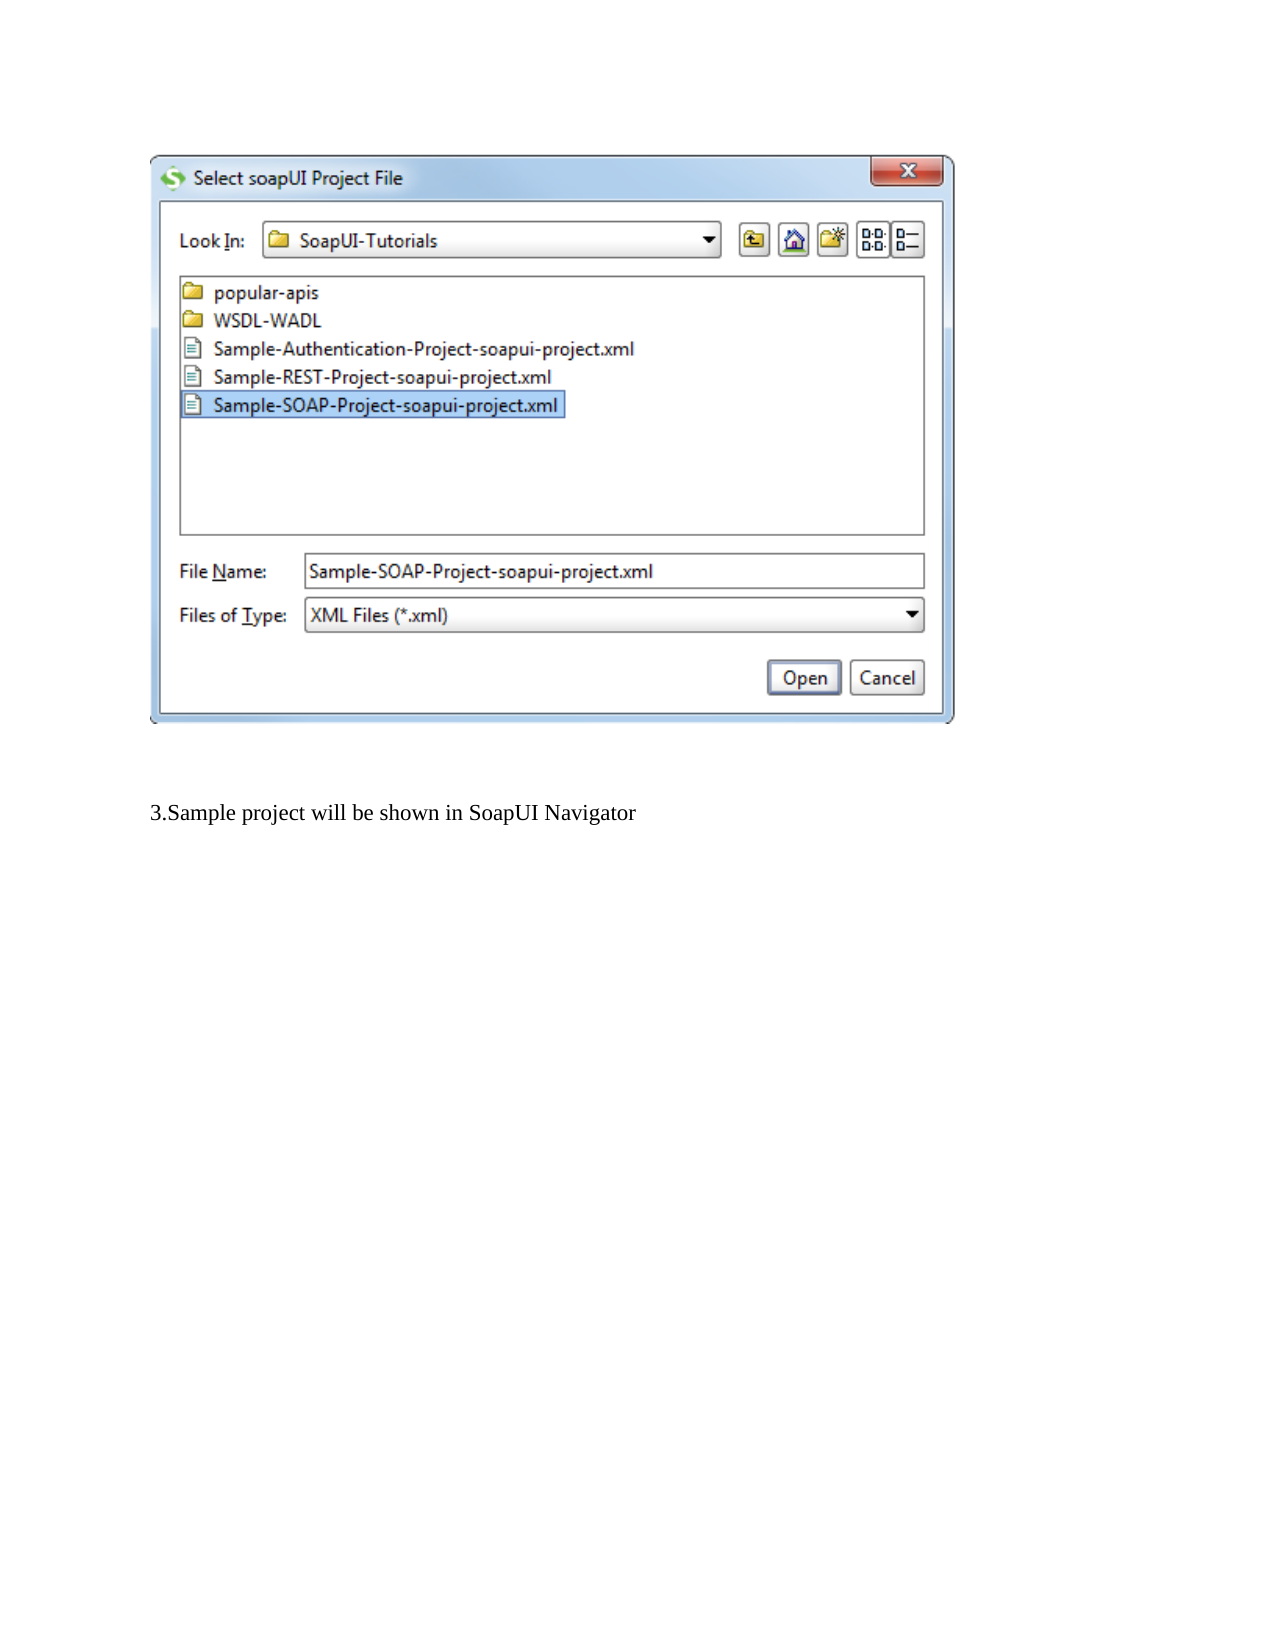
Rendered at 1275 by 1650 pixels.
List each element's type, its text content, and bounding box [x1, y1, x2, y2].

text 3.Sample project will be shown in SoapUI Navigator [150, 799, 1125, 826]
picture [150, 150, 958, 724]
